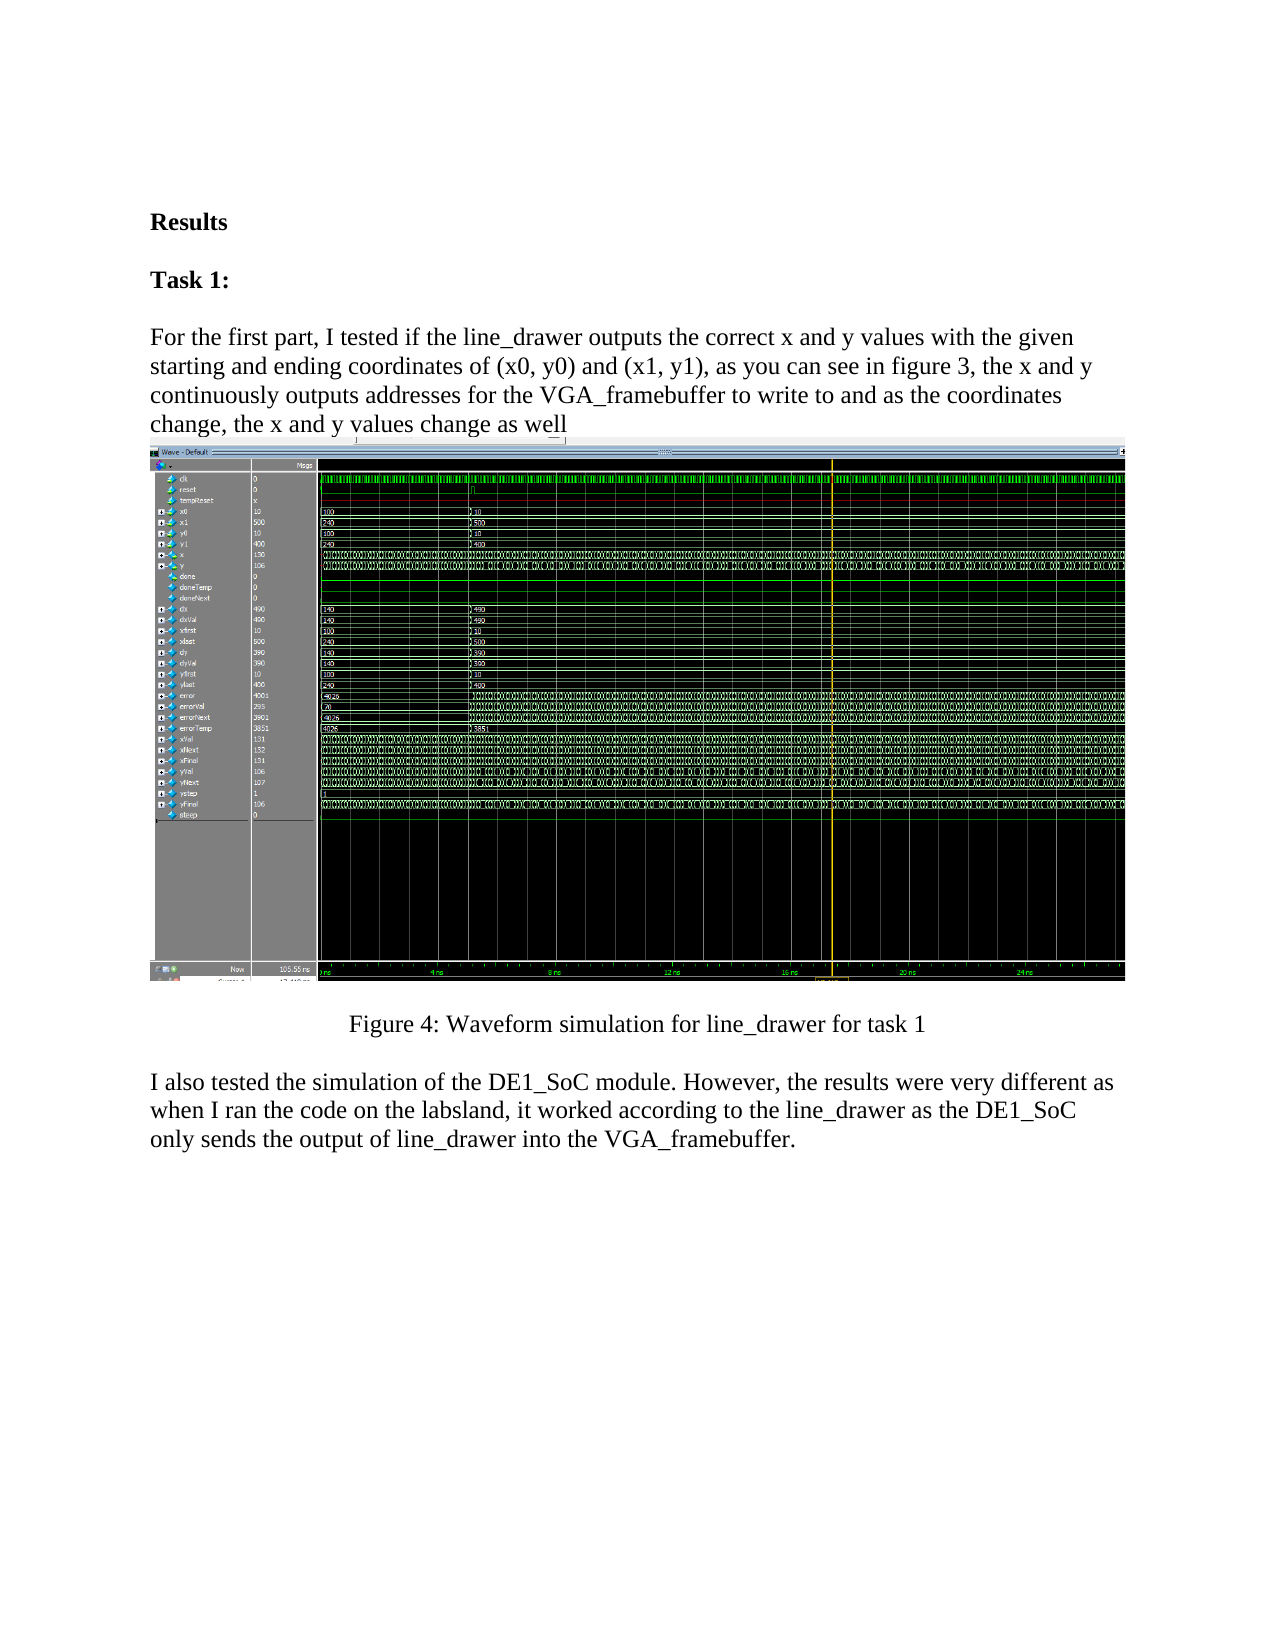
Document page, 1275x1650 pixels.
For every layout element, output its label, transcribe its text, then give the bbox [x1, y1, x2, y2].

text Task 1: [150, 265, 1125, 294]
text For the first part, I tested if the line_drawer outputs the correct x and y values with the given starting and ending coordinates of (x0, y0) and (x1, y1), as you can see in figure 3, the x and y continuously outputs addresses for the VGA_framebuffer to write to and as the coordinates change, the x and y values change as well [150, 322, 1125, 437]
text Results [150, 207, 1125, 236]
picture [150, 437, 1125, 981]
text Figure 4: Waveform simulation for line_drawer for task 1 [150, 1009, 1125, 1038]
text I also tested the simulation of the DE1_SoC module. However, the results were very different as when I ran the code on the labsland, it worked according to the line_drawer as the DE1_SoC only sends the output of line_drawer into the VGA_framebuffer. [150, 1067, 1125, 1153]
